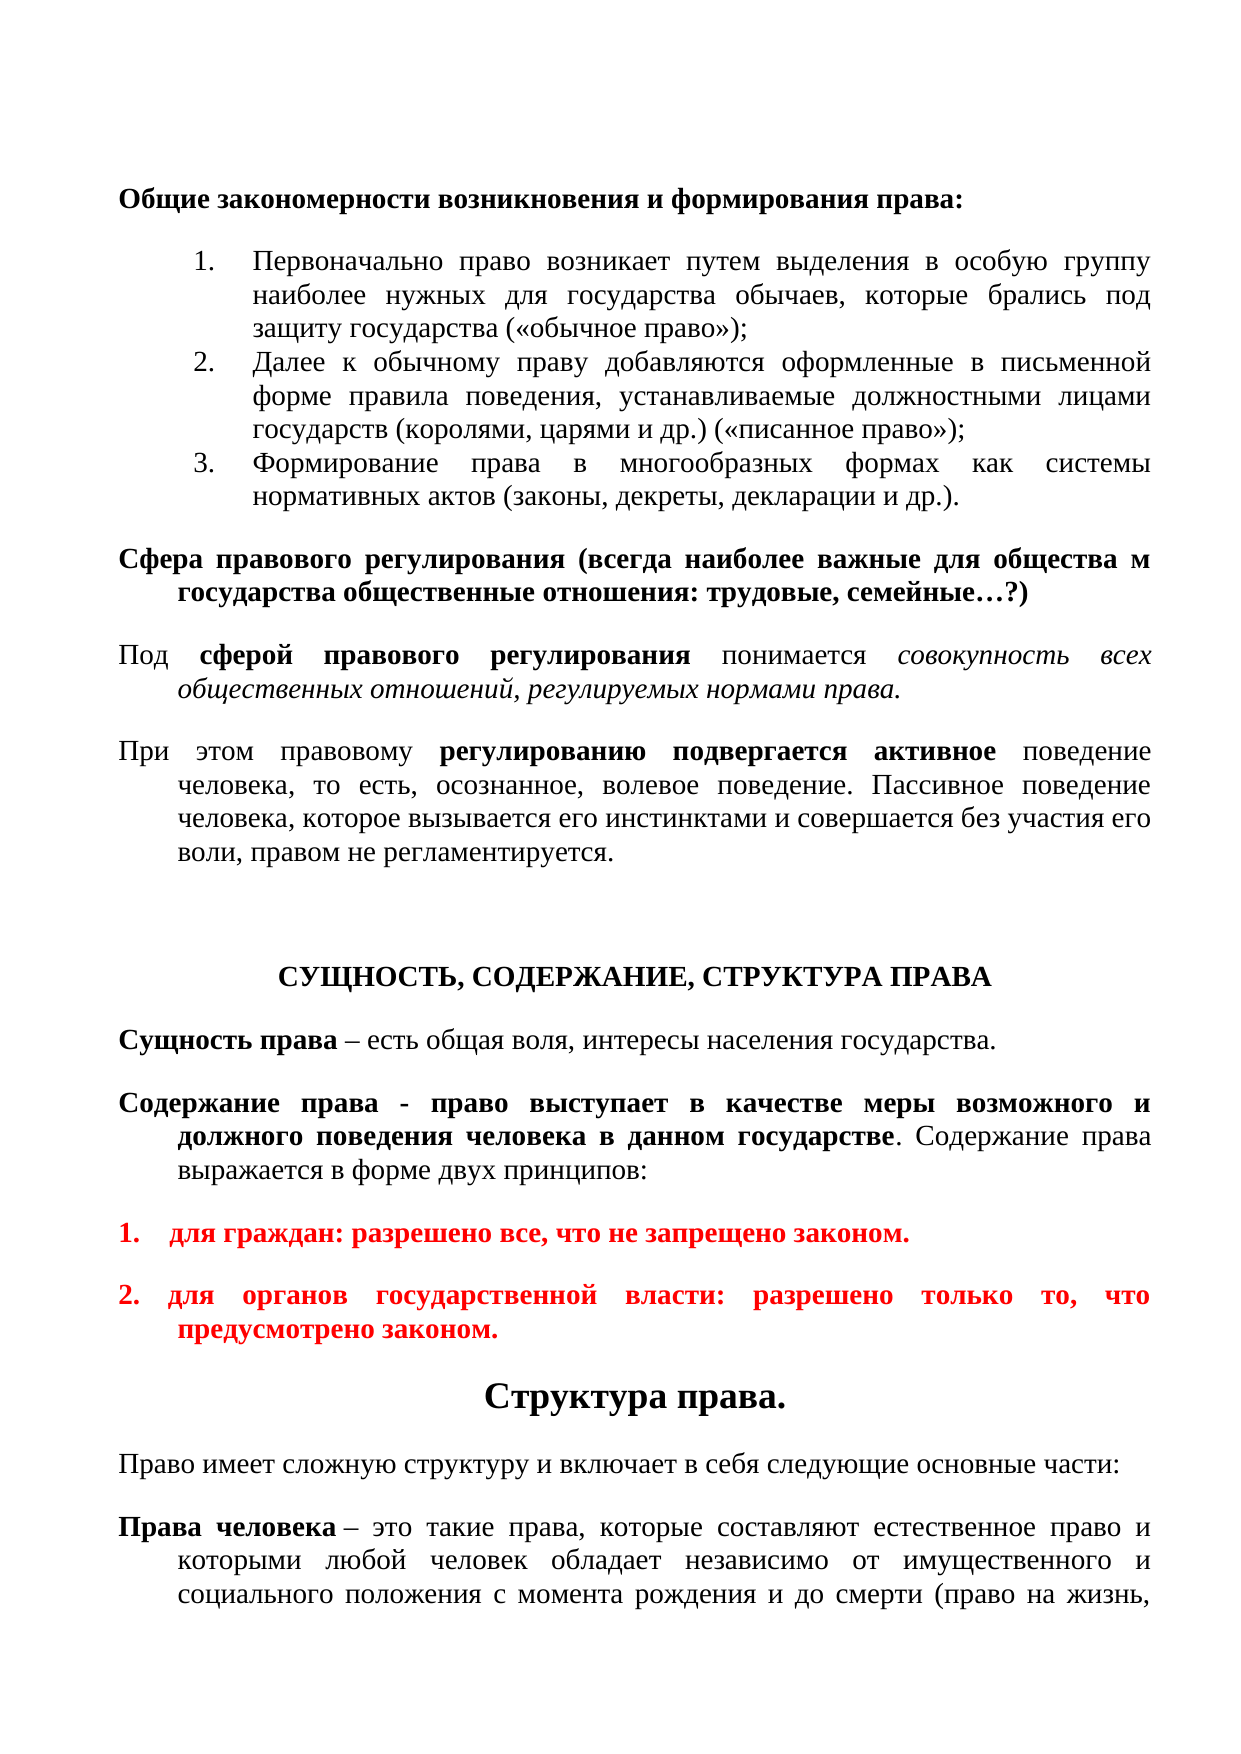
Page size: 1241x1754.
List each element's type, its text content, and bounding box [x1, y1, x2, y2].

text 2. для органов государственной власти: разрешено только то, что предусмотрено законом. [118, 1336, 1152, 1403]
list Далее к обычному праву добавляются оформленные в письменной форме правила поведения, устанавливаемые должностными лицами государств (королями, царями и др.) («писанное право»); [193, 373, 1152, 474]
text Под сферой правового регулирования понимается совокупность всех общественных отношений, регулируемых нормами права. [118, 696, 1152, 763]
text Общие закономерности возникновения и формирования права: [118, 181, 1152, 214]
text Структура права. [118, 1432, 1152, 1475]
text При этом правовому регулированию подвергается активное поведение человека, то есть, осознанное, волевое поведение. Пассивное поведение человека, которое вызывается его инстинктами и совершается без участия его воли, правом не регламентируется. [118, 792, 1152, 926]
text Право имеет сложную структуру и включает в себя следующие основные части: [118, 1504, 1152, 1538]
text СУЩНОСТЬ, СОДЕРЖАНИЕ, СТРУКТУРА ПРАВА [118, 1018, 1152, 1051]
text Содержание права - право выступает в качестве меры возможного и должного поведения человека в данном государстве. Содержание права выражается в форме двух принципов: [118, 1143, 1152, 1244]
list Формирование права в многообразных формах как системы нормативных актов (законы, декреты, декларации и др.). [193, 503, 1152, 570]
text Сущность права – есть общая воля, интересы населения государства. [118, 1081, 1152, 1114]
list Первоначально право возникает путем выделения в особую группу наиболее нужных для государства обычаев, которые брались под защиту государства («обычное право»); [193, 243, 1152, 344]
text Сфера правового регулирования (всегда наиболее важные для общества м государства общественные отношения: трудовые, семейные…?) [118, 599, 1152, 666]
text 1. для граждан: разрешено все, что не запрещено законом. [118, 1273, 1152, 1307]
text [118, 1567, 1152, 1634]
